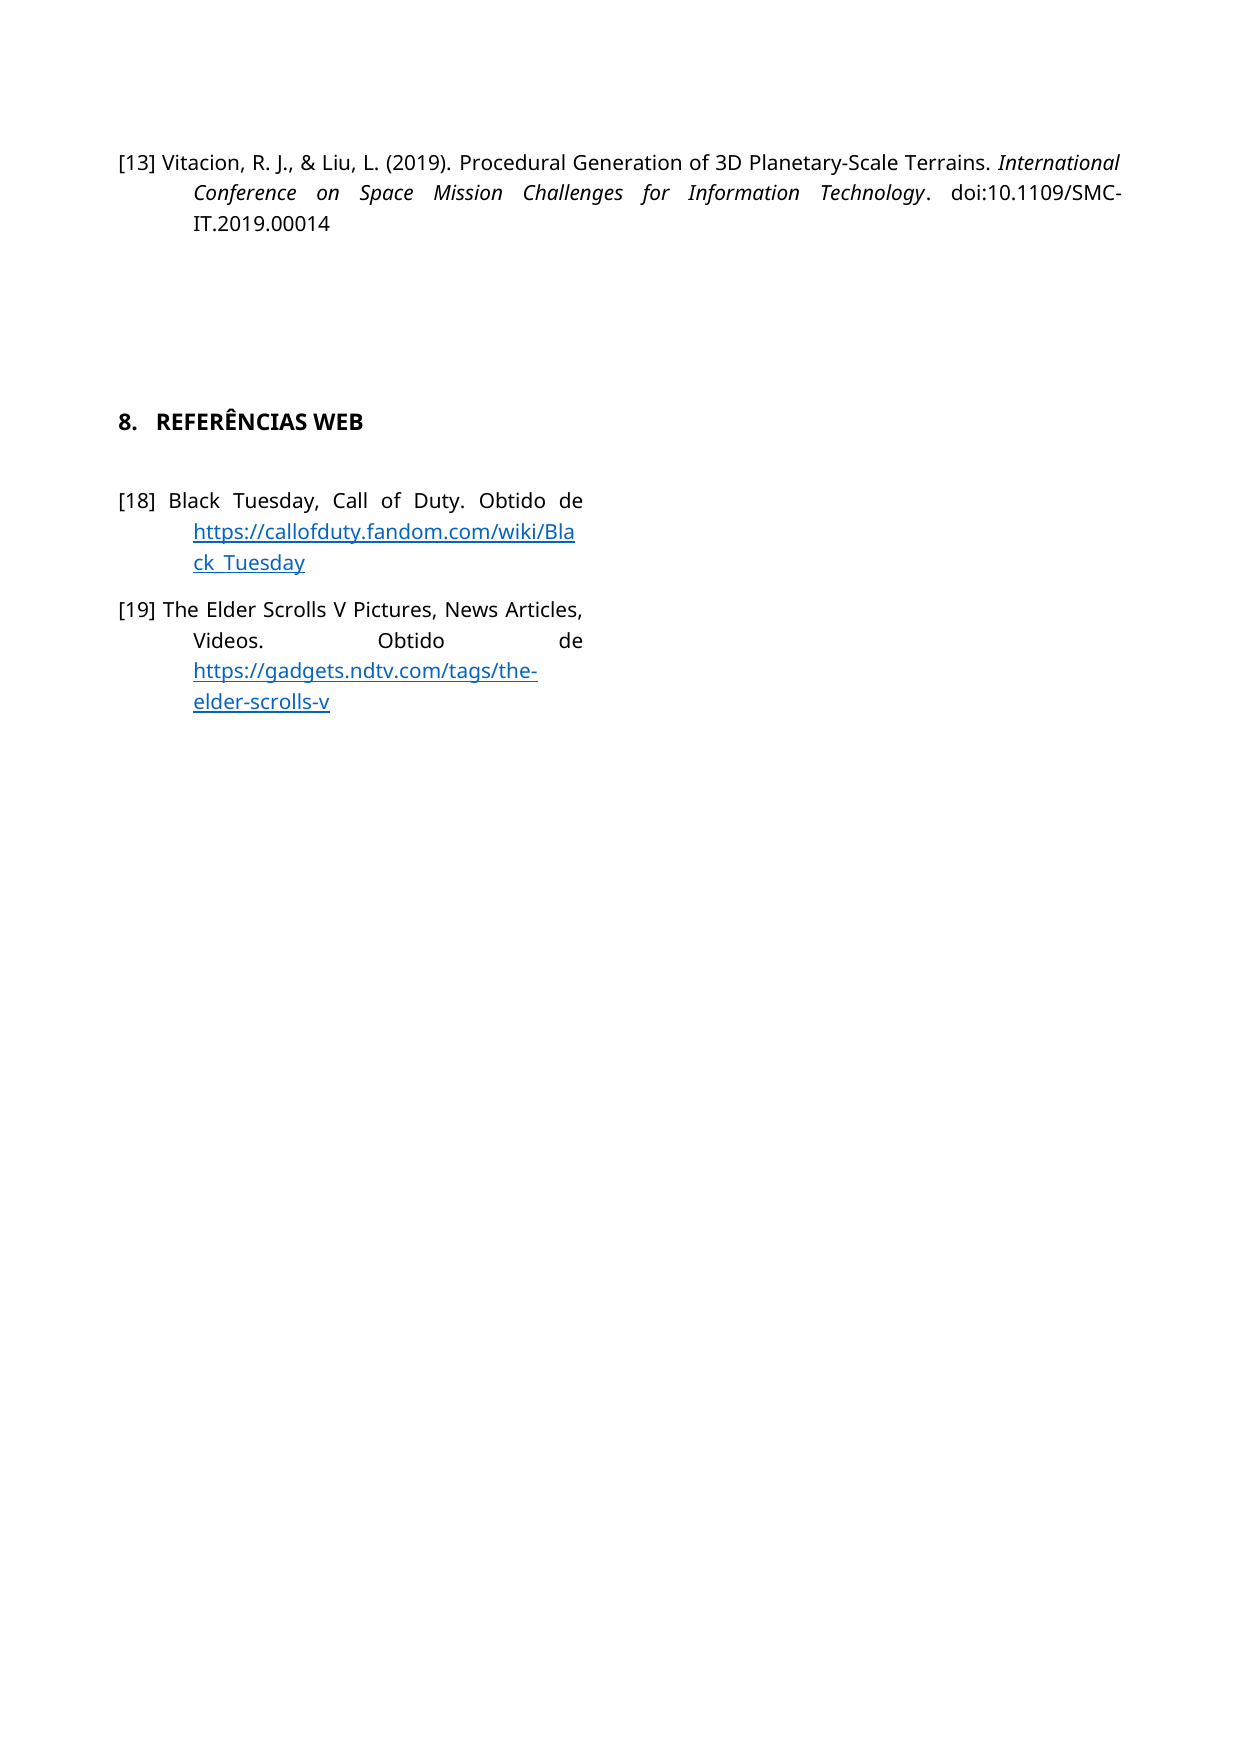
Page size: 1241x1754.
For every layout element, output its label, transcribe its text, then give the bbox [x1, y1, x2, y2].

subtitle REFERÊNCIAS WEB [118, 406, 583, 437]
text [18] Black Tuesday, Call of Duty. Obtido de https://callofduty.fandom.com/wiki/Black_Tuesday [118, 487, 583, 576]
text [19] The Elder Scrolls V Pictures, News Articles, Videos. Obtido de https://gadgets.ndtv.com/tags/the-elder-scrolls-v [118, 595, 583, 716]
